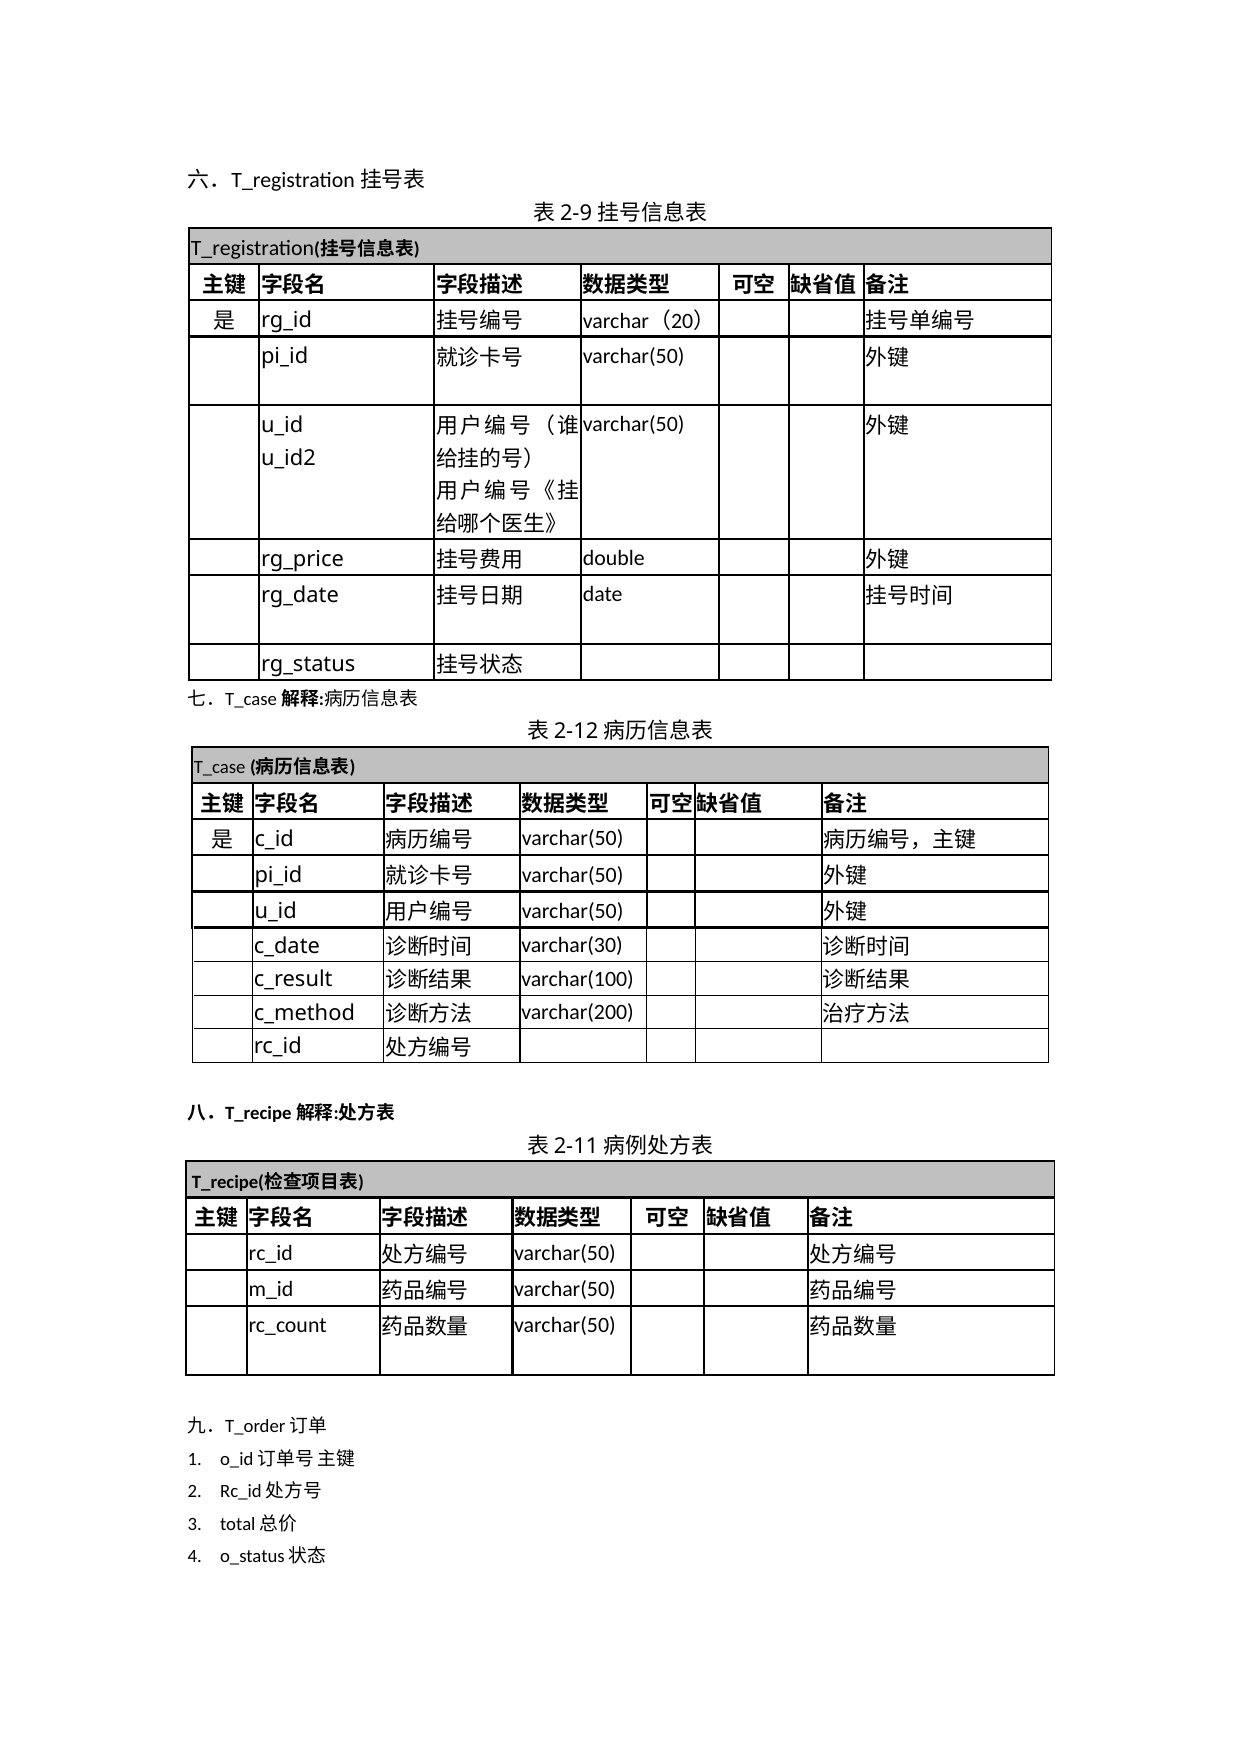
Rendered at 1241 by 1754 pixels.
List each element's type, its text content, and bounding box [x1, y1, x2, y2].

table_cell 缺省值 [696, 784, 821, 818]
table_cell 数据类型 [521, 784, 646, 818]
text 表2-11 病例处方表 [187, 1128, 1053, 1160]
table_cell 药品编号 [809, 1271, 1054, 1305]
table_cell 病历编号 [385, 820, 519, 854]
table_cell [193, 996, 252, 1028]
table_cell [696, 893, 821, 926]
table_cell 备注 [809, 1199, 1054, 1232]
table_cell [582, 645, 718, 679]
table_cell 外键 [865, 338, 1051, 404]
table_cell [705, 1271, 807, 1305]
table_cell 诊断时间 [822, 929, 1048, 961]
table_cell 字段描述 [381, 1199, 511, 1232]
table_cell [190, 338, 258, 404]
table_cell 挂号时间 [865, 576, 1051, 642]
table_cell 挂号费用 [435, 540, 580, 574]
table_cell 主键 [187, 1199, 246, 1232]
table_cell [632, 1307, 703, 1373]
table_cell [647, 1029, 695, 1062]
table_cell rg_status [260, 645, 433, 679]
table_cell varchar（20） [582, 301, 718, 335]
list 六．T_registration 挂号表 [187, 162, 1053, 194]
text 八．T_recipe 解释:处方表 [187, 1095, 1053, 1128]
table_cell varchar(50) [521, 893, 646, 926]
table_cell [790, 645, 863, 679]
table_cell [705, 1307, 807, 1373]
table_cell [521, 1029, 646, 1062]
table_cell 可空 [648, 784, 694, 818]
table_cell [720, 406, 788, 538]
table_cell 外键 [823, 893, 1048, 926]
table_cell 缺省值 [705, 1199, 807, 1232]
table_cell [647, 962, 695, 994]
table_cell 用户编号 [385, 893, 519, 926]
table_cell rg_id [260, 301, 433, 335]
table_cell 挂号日期 [435, 576, 580, 642]
table_cell [648, 856, 694, 890]
table_cell [720, 645, 788, 679]
table_cell [647, 996, 695, 1028]
table_cell 就诊卡号 [385, 856, 519, 890]
table_cell m_id [248, 1271, 379, 1305]
table_cell 字段名 [254, 784, 383, 818]
table_cell 药品数量 [809, 1307, 1054, 1373]
table_cell varchar(50) [514, 1307, 630, 1373]
table_cell 字段描述 [435, 265, 580, 299]
table_cell 主键 [190, 265, 258, 299]
table_cell [187, 1307, 246, 1373]
table_cell varchar(50) [582, 406, 718, 538]
table_cell [696, 996, 821, 1028]
text 表2-9 挂号信息表 [187, 194, 1053, 227]
table_cell [790, 301, 863, 335]
table_cell 就诊卡号 [435, 338, 580, 404]
table_cell [632, 1271, 703, 1305]
table_header T_case (病历信息表) [193, 748, 1048, 782]
table_cell [790, 576, 863, 642]
table_cell [647, 929, 695, 961]
table_cell [822, 1029, 1048, 1062]
table_cell varchar(50) [514, 1271, 630, 1305]
table_cell 用户编号（谁给挂的号） 用户编号《挂给哪个医生》 [435, 406, 580, 538]
table_cell [190, 576, 258, 642]
table_cell varchar(30) [521, 929, 646, 961]
table_cell [865, 645, 1051, 679]
table_cell 挂号编号 [435, 301, 580, 335]
text 表2-12 病历信息表 [187, 713, 1053, 746]
table_cell 字段名 [260, 265, 433, 299]
list o_status状态 [187, 1538, 1053, 1571]
table_cell 诊断方法 [384, 996, 519, 1028]
table_cell varchar(50) [514, 1235, 630, 1269]
table_cell varchar(50) [521, 856, 646, 890]
table_cell varchar(200) [521, 996, 646, 1028]
table_cell rc_id [248, 1235, 379, 1269]
table_cell 是 [193, 820, 252, 854]
table_cell rc_id [253, 1029, 383, 1062]
table_cell 诊断结果 [822, 962, 1048, 994]
table_cell [187, 1235, 246, 1269]
table_cell [187, 1271, 246, 1305]
table_cell 数据类型 [514, 1199, 630, 1232]
table_cell [193, 927, 252, 961]
table_cell 挂号状态 [435, 645, 580, 679]
table_cell [193, 962, 252, 994]
table_cell 外键 [865, 406, 1051, 538]
table_cell c_date [253, 929, 383, 961]
table_cell 外键 [823, 856, 1048, 890]
table_cell 可空 [720, 265, 788, 299]
table_cell 药品编号 [381, 1271, 511, 1305]
table_cell rc_count [248, 1307, 379, 1373]
table_cell 数据类型 [582, 265, 718, 299]
table_cell c_result [253, 962, 383, 994]
table_cell [696, 856, 821, 890]
table_cell u_id u_id2 [260, 406, 433, 538]
table_cell [190, 645, 258, 679]
table_cell 备注 [865, 265, 1051, 299]
list total总价 [187, 1506, 1053, 1538]
table_cell [193, 1029, 252, 1062]
table_cell 备注 [823, 784, 1048, 818]
table_cell [193, 893, 252, 926]
table_cell 是 [190, 301, 258, 335]
table_cell c_id [254, 820, 383, 854]
table_cell [720, 540, 788, 574]
table_cell c_method [253, 996, 383, 1028]
table_cell 药品数量 [381, 1307, 511, 1373]
table_cell [705, 1235, 807, 1269]
table_cell double [582, 540, 718, 574]
table_header T_recipe(检查项目表) [187, 1162, 1054, 1196]
table_cell rg_date [260, 576, 433, 642]
table_cell 诊断结果 [384, 962, 519, 994]
table_cell [648, 820, 694, 854]
list o_id订单号 主键 [187, 1441, 1053, 1473]
table_cell pi_id [254, 856, 383, 890]
table_cell 诊断时间 [384, 929, 519, 961]
text 七．T_case 解释:病历信息表 [187, 681, 1053, 713]
table_cell [696, 1029, 821, 1062]
table_cell 处方编号 [384, 1029, 519, 1062]
table_cell 挂号单编号 [865, 301, 1051, 335]
list T_order订单 [187, 1408, 1053, 1441]
table_cell [720, 301, 788, 335]
table_header T_registration(挂号信息表) [190, 229, 1051, 263]
table_cell [648, 893, 694, 926]
table_cell varchar(50) [521, 820, 646, 854]
table_cell [190, 406, 258, 538]
table_cell [720, 338, 788, 404]
table_cell 处方编号 [381, 1235, 511, 1269]
table_cell [190, 540, 258, 574]
table_cell pi_id [260, 338, 433, 404]
table_cell 主键 [193, 784, 252, 818]
table_cell 处方编号 [809, 1235, 1054, 1269]
table_cell date [582, 576, 718, 642]
table_cell 外键 [865, 540, 1051, 574]
table_cell varchar(100) [521, 962, 646, 994]
table_cell 字段名 [248, 1199, 379, 1232]
table_cell rg_price [260, 540, 433, 574]
table_cell 病历编号，主键 [823, 820, 1048, 854]
table_cell [790, 406, 863, 538]
table_cell 可空 [632, 1199, 703, 1232]
table_cell u_id [254, 893, 383, 926]
table_cell [696, 820, 821, 854]
table_cell 字段描述 [385, 784, 519, 818]
table_cell [193, 856, 252, 890]
table_cell [720, 576, 788, 642]
table_cell 缺省值 [790, 265, 863, 299]
table_cell [790, 540, 863, 574]
list Rc_id处方号 [187, 1473, 1053, 1506]
table_cell 治疗方法 [822, 996, 1048, 1028]
table_cell [790, 338, 863, 404]
table_cell [696, 962, 821, 994]
table_cell [632, 1235, 703, 1269]
table_cell varchar(50) [582, 338, 718, 404]
table_cell [696, 929, 821, 961]
